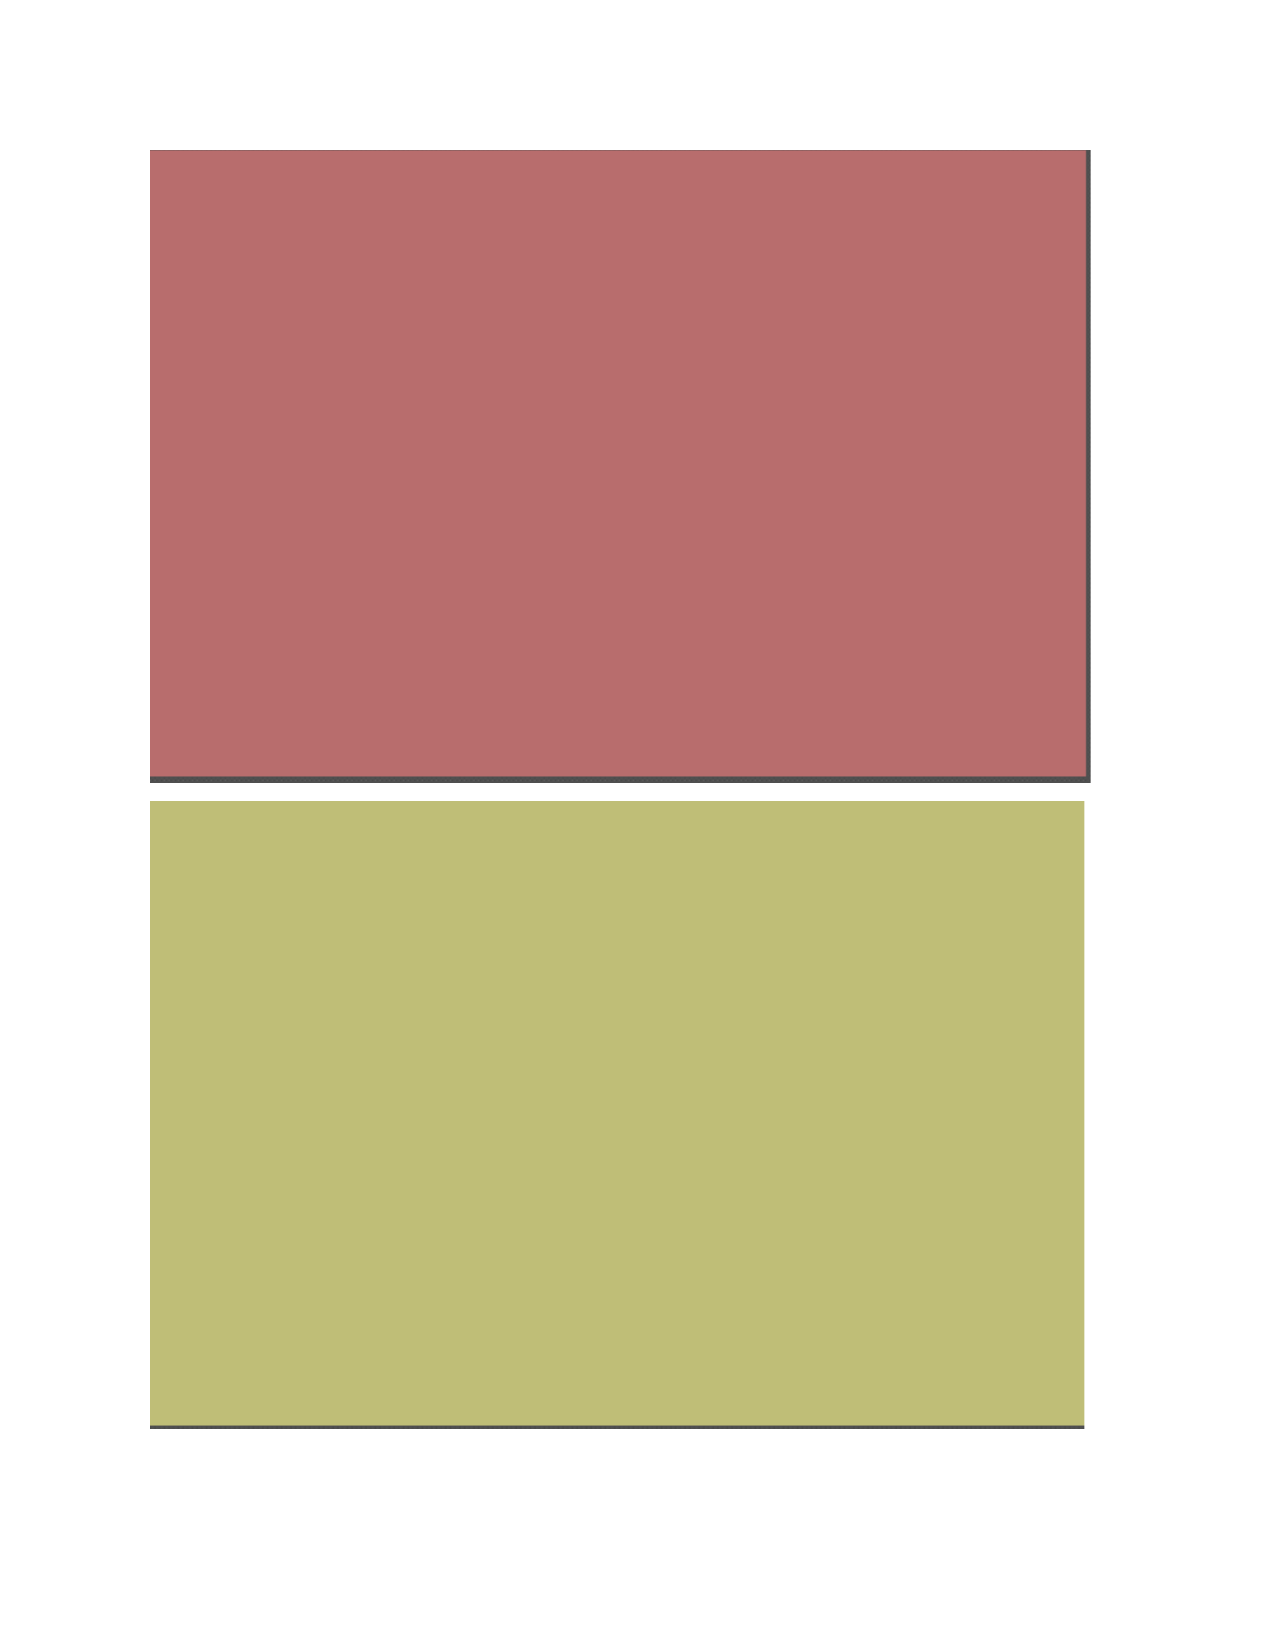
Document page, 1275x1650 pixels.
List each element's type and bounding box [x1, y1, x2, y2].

picture [150, 150, 1091, 783]
picture [150, 801, 1085, 1429]
